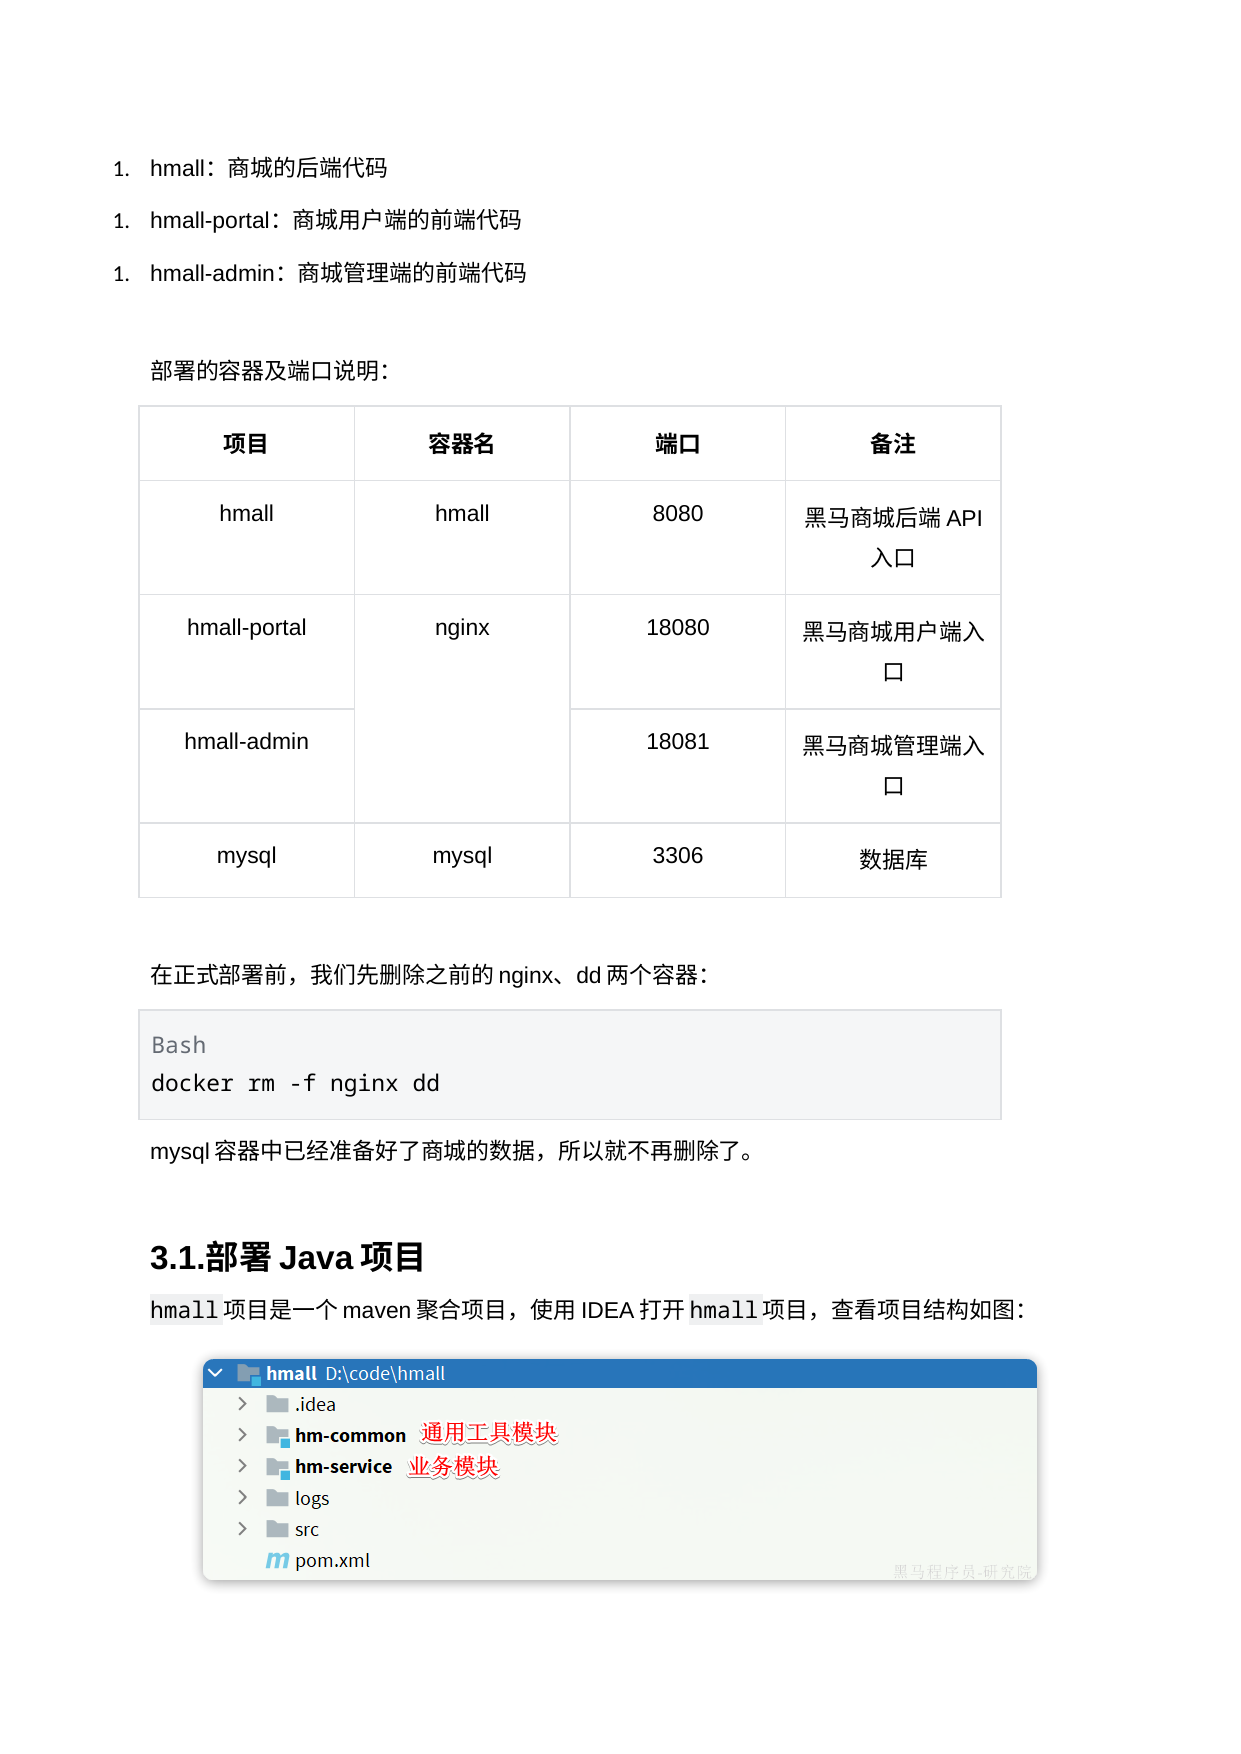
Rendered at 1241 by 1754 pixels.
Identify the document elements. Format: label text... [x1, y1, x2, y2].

table_cell mysql [140, 824, 354, 896]
list hmall-admin：商城管理端的前端代码 [112, 254, 1090, 288]
table_cell 黑马商城用户端入口 [786, 595, 1000, 708]
table_cell 18081 [571, 710, 785, 822]
table_cell 18080 [571, 595, 785, 708]
text 部署的容器及端口说明： [150, 353, 1090, 386]
table_cell 黑马商城管理端入口 [786, 710, 1000, 822]
table_header 容器名 [355, 407, 569, 479]
table_cell hmall [355, 481, 569, 594]
table_cell hmall-admin [140, 710, 354, 822]
table_cell hmall [140, 481, 354, 594]
table_header 端口 [571, 407, 785, 479]
table_cell nginx [355, 595, 569, 822]
table_header 项目 [140, 407, 354, 479]
table_cell 数据库 [786, 824, 1000, 896]
table_header 备注 [786, 407, 1000, 479]
table_header Bash docker rm -f nginx dd [140, 1011, 1000, 1119]
list hmall：商城的后端代码 [112, 150, 1090, 183]
text hmall项目是一个maven聚合项目，使用IDEA打开hmall项目，查看项目结构如图： [150, 1292, 1090, 1325]
list hmall-portal：商城用户端的前端代码 [112, 202, 1090, 236]
table_cell 8080 [571, 481, 785, 594]
table_cell 3306 [571, 824, 785, 896]
table_cell mysql [355, 824, 569, 896]
picture [188, 1344, 1052, 1596]
text 在正式部署前，我们先删除之前的nginx、dd两个容器： [150, 957, 1090, 990]
text mysql容器中已经准备好了商城的数据，所以就不再删除了。 [150, 1133, 1090, 1166]
table_cell 黑马商城后端API入口 [786, 481, 1000, 594]
table_cell hmall-portal [140, 595, 354, 708]
